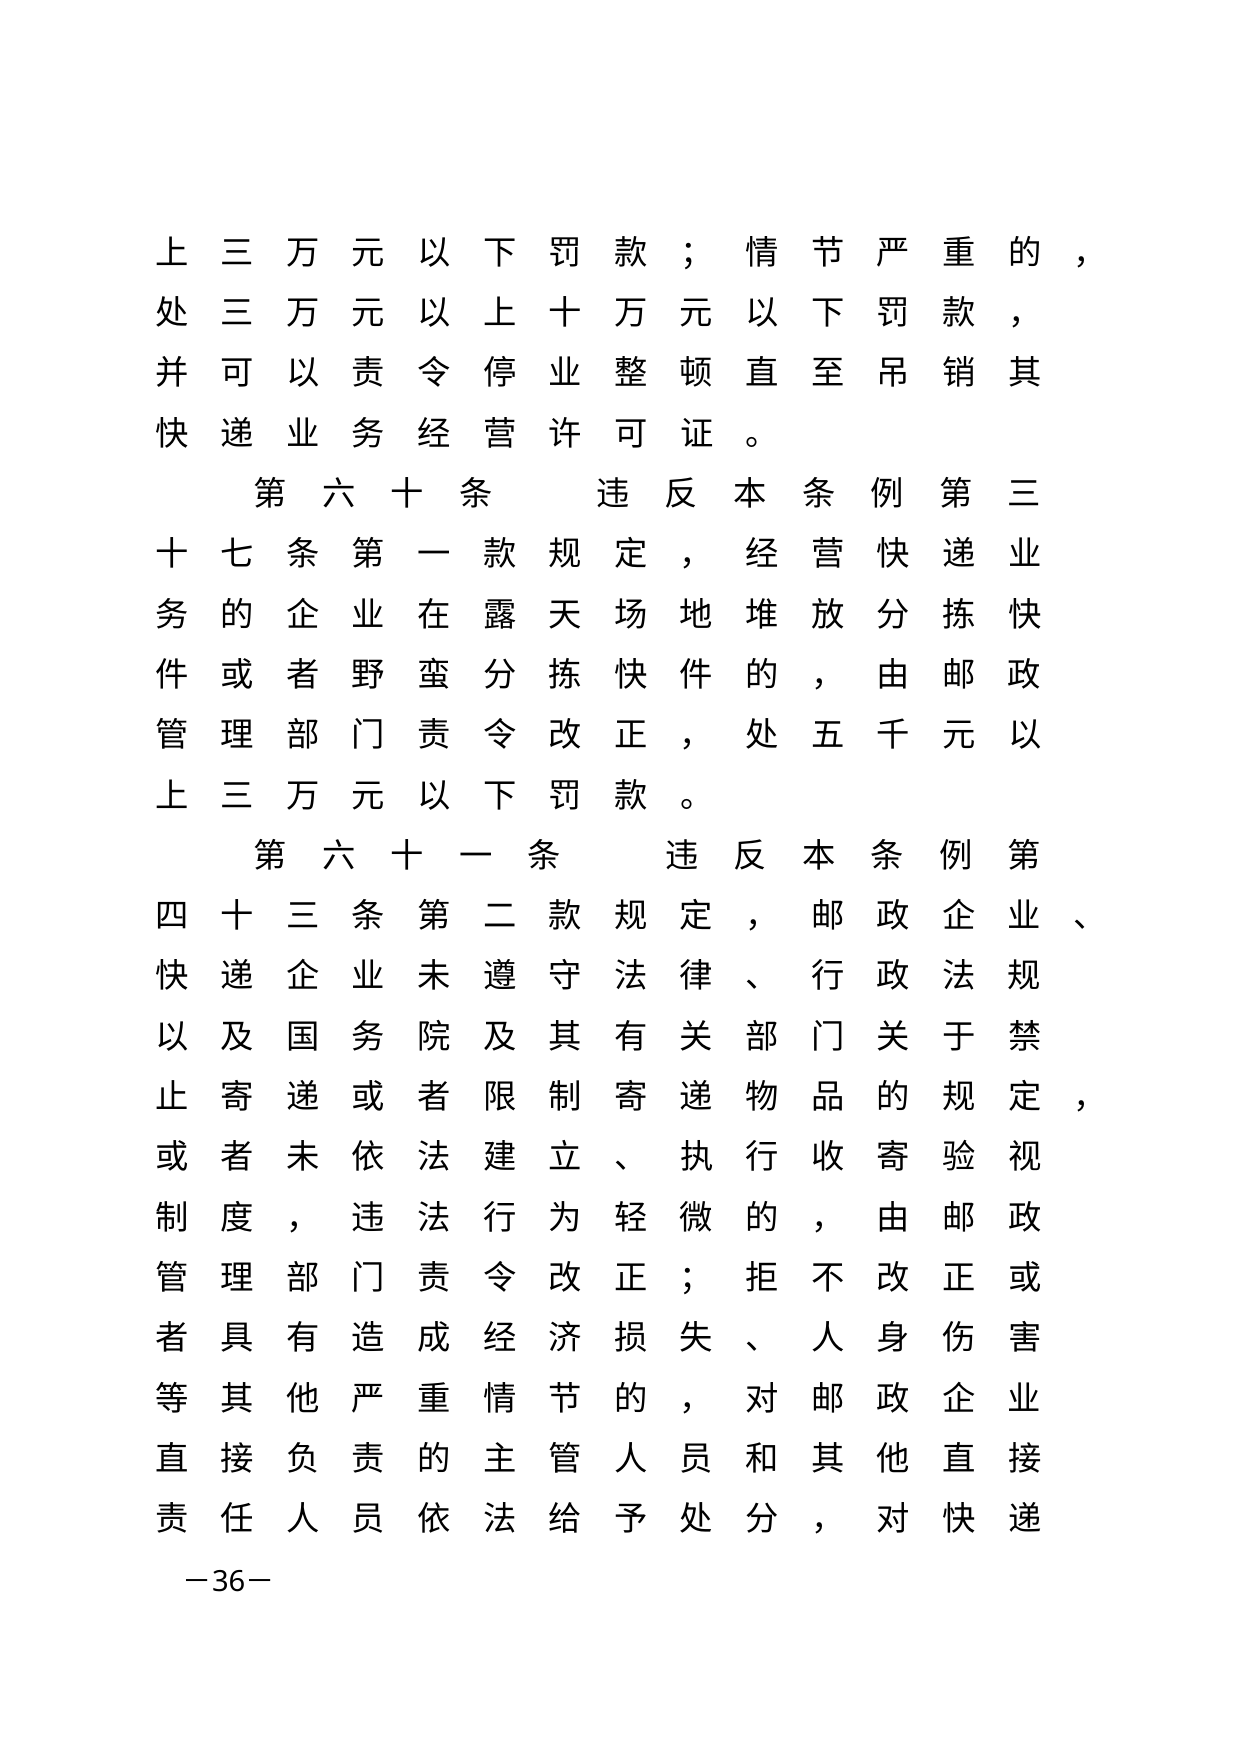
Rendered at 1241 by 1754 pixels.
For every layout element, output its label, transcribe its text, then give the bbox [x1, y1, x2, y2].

text 第六十条 违反本条例第三十七条第一款规定，经营快递业务的企业在露天场地堆放分拣快件或者野蛮分拣快件的，由邮政管理部门责令改正，处五千元以上三万元以下罚款。 [155, 461, 1073, 823]
